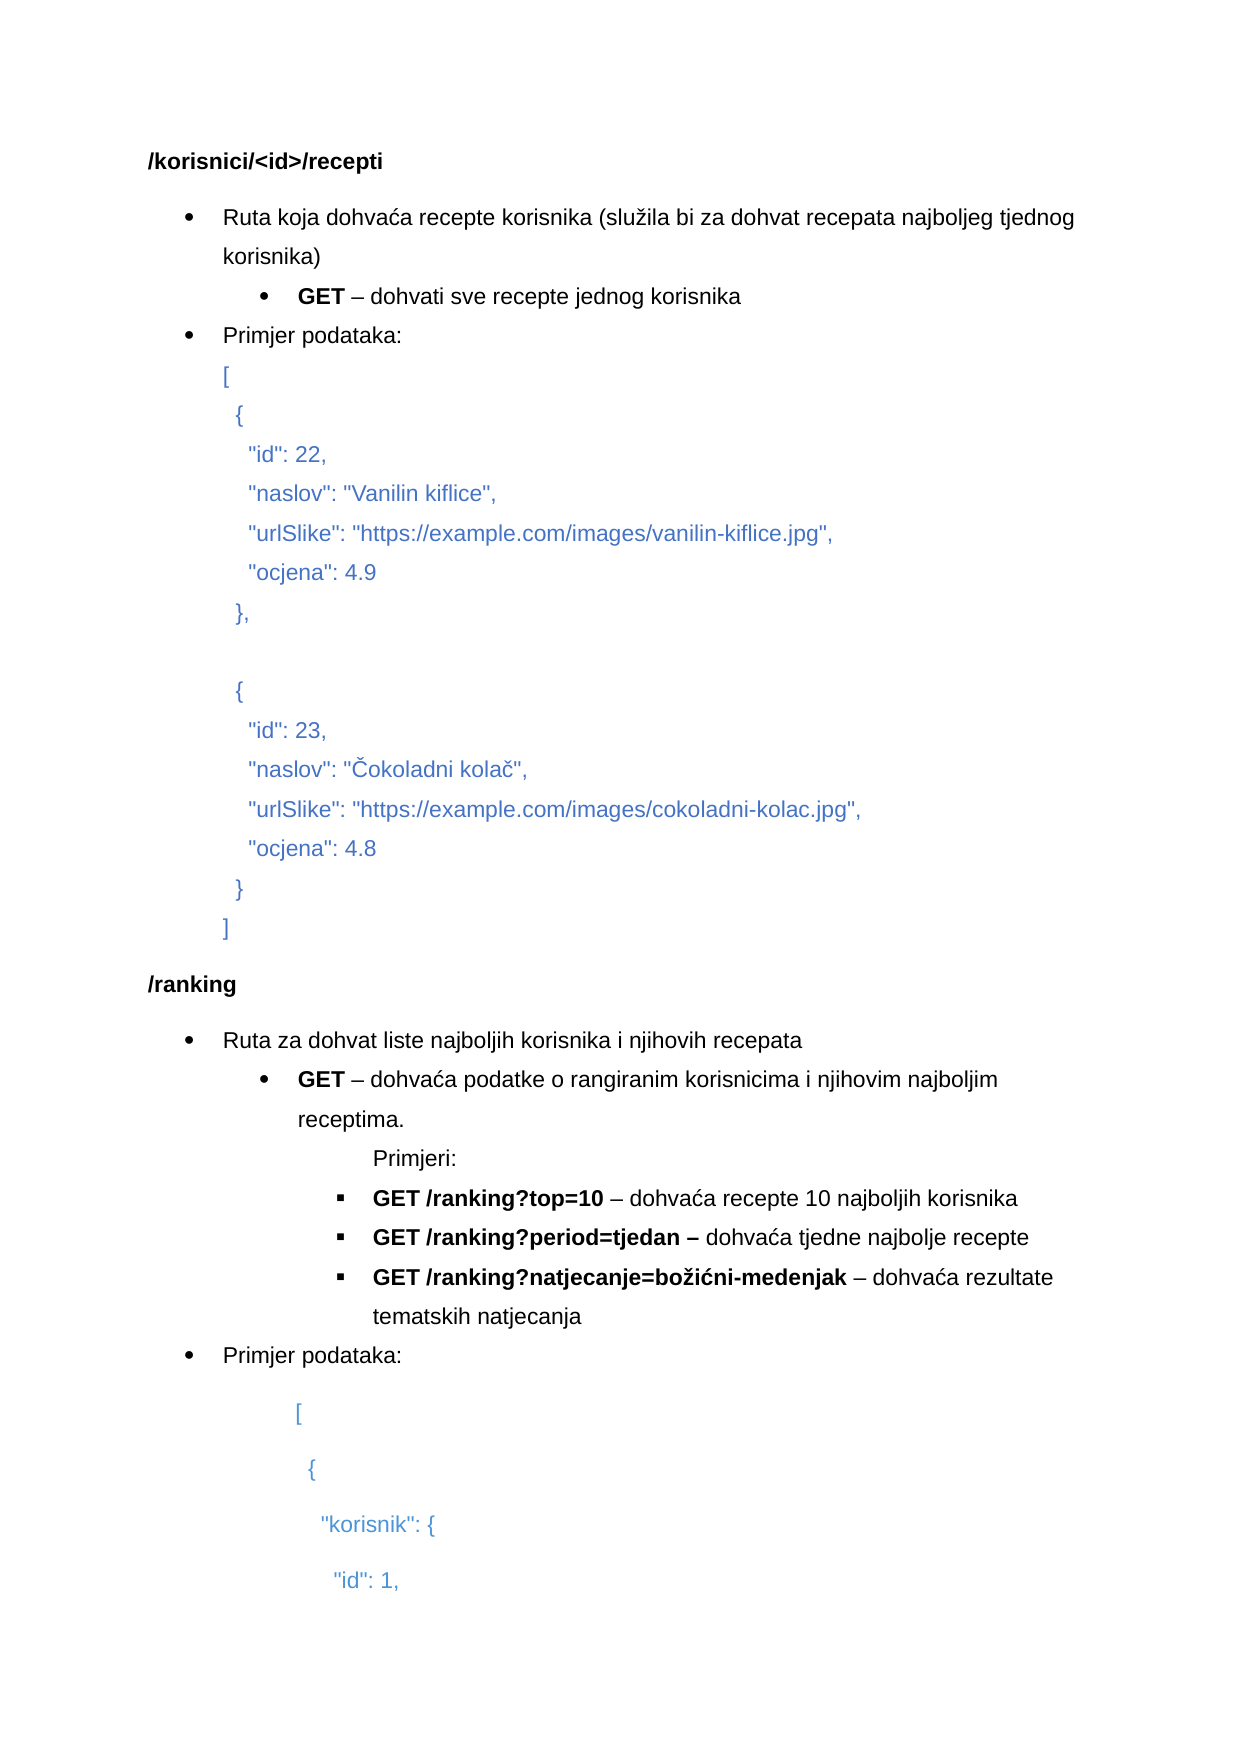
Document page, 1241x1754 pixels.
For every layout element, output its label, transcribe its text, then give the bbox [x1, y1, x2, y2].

list "naslov": "Vanilin kiflice", [223, 480, 1093, 506]
text { [295, 1455, 1093, 1481]
list Primjer podataka: [185, 1342, 1093, 1369]
list "ocjena": 4.9 [223, 559, 1093, 585]
list Primjer podataka: [185, 322, 1093, 348]
list GET /ranking?top=10 – dohvaća recepte 10 najboljih korisnika [335, 1184, 1093, 1211]
list Ruta za dohvat liste najboljih korisnika i njihovih recepata [185, 1027, 1093, 1053]
list [ [223, 362, 1093, 388]
list ] [223, 914, 1093, 941]
list GET – dohvati sve recepte jednog korisnika [260, 283, 1093, 309]
text "korisnik": { [295, 1511, 1093, 1537]
list "naslov": "Čokoladni kolač", [223, 756, 1093, 783]
text /ranking [148, 971, 1093, 997]
list { [223, 401, 1093, 427]
list GET /ranking?period=tjedan – dohvaća tjedne najbolje recepte [335, 1224, 1093, 1250]
list GET /ranking?natjecanje=božićni-medenjak – dohvaća rezultate tematskih natjecanja [335, 1263, 1093, 1329]
list "urlSlike": "https://example.com/images/vanilin-kiflice.jpg", [223, 519, 1093, 546]
text /korisnici/<id>/recepti [148, 148, 1093, 174]
list }, [223, 598, 1093, 625]
list "id": 22, [223, 441, 1093, 467]
list Ruta koja dohvaća recepte korisnika (služila bi za dohvat recepata najboljeg tjednog korisnika) [185, 204, 1093, 269]
text "id": 1, [295, 1567, 1093, 1593]
list GET – dohvaća podatke o rangiranim korisnicima i njihovim najboljim receptima. [260, 1066, 1093, 1132]
list Primjeri: [373, 1145, 1093, 1171]
list "id": 23, [223, 717, 1093, 743]
list "urlSlike": "https://example.com/images/cokoladni-kolac.jpg", [223, 796, 1093, 822]
text [ [295, 1399, 1093, 1425]
list } [223, 875, 1093, 901]
list "ocjena": 4.8 [223, 835, 1093, 862]
list { [223, 677, 1093, 704]
